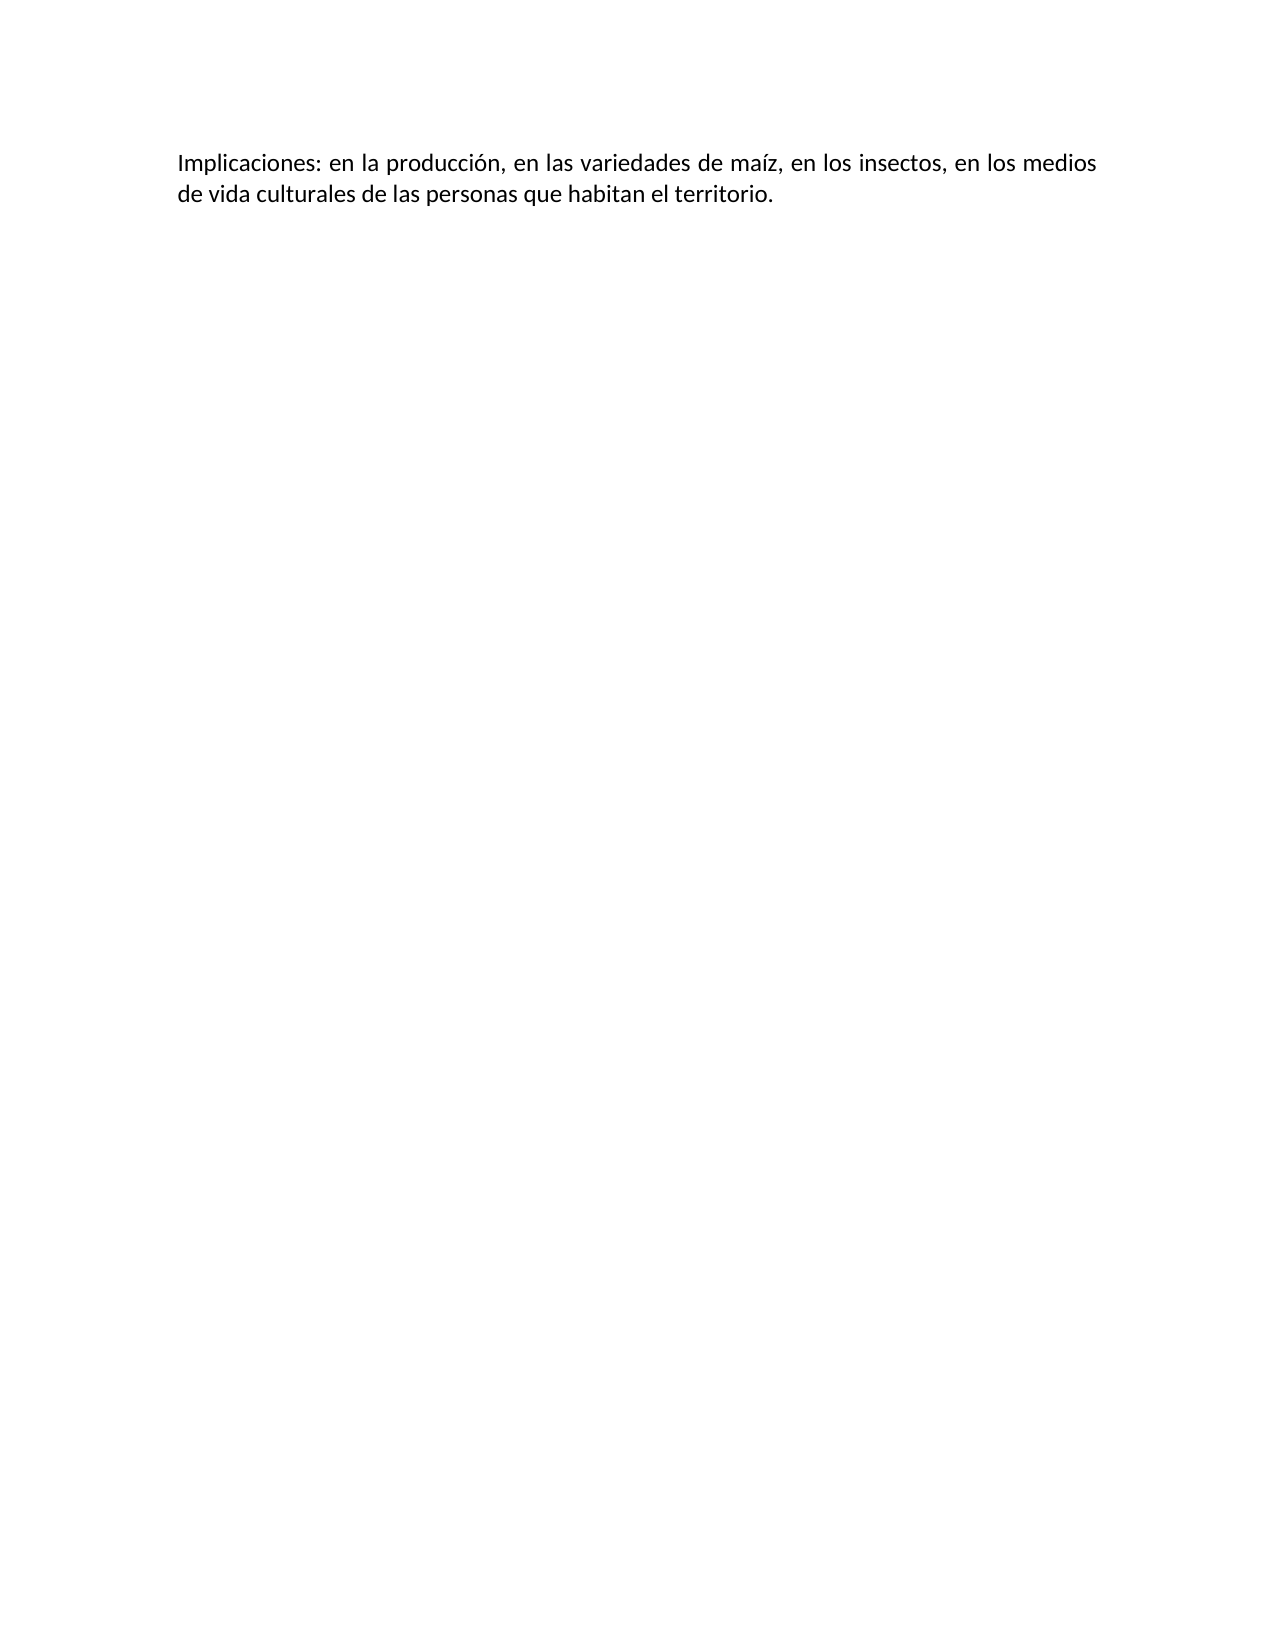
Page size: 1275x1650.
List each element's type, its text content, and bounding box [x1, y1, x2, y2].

text Implicaciones: en la producción, en las variedades de maíz, en los insectos, en los medios de vida culturales de las personas que habitan el territorio. [177, 148, 1098, 209]
